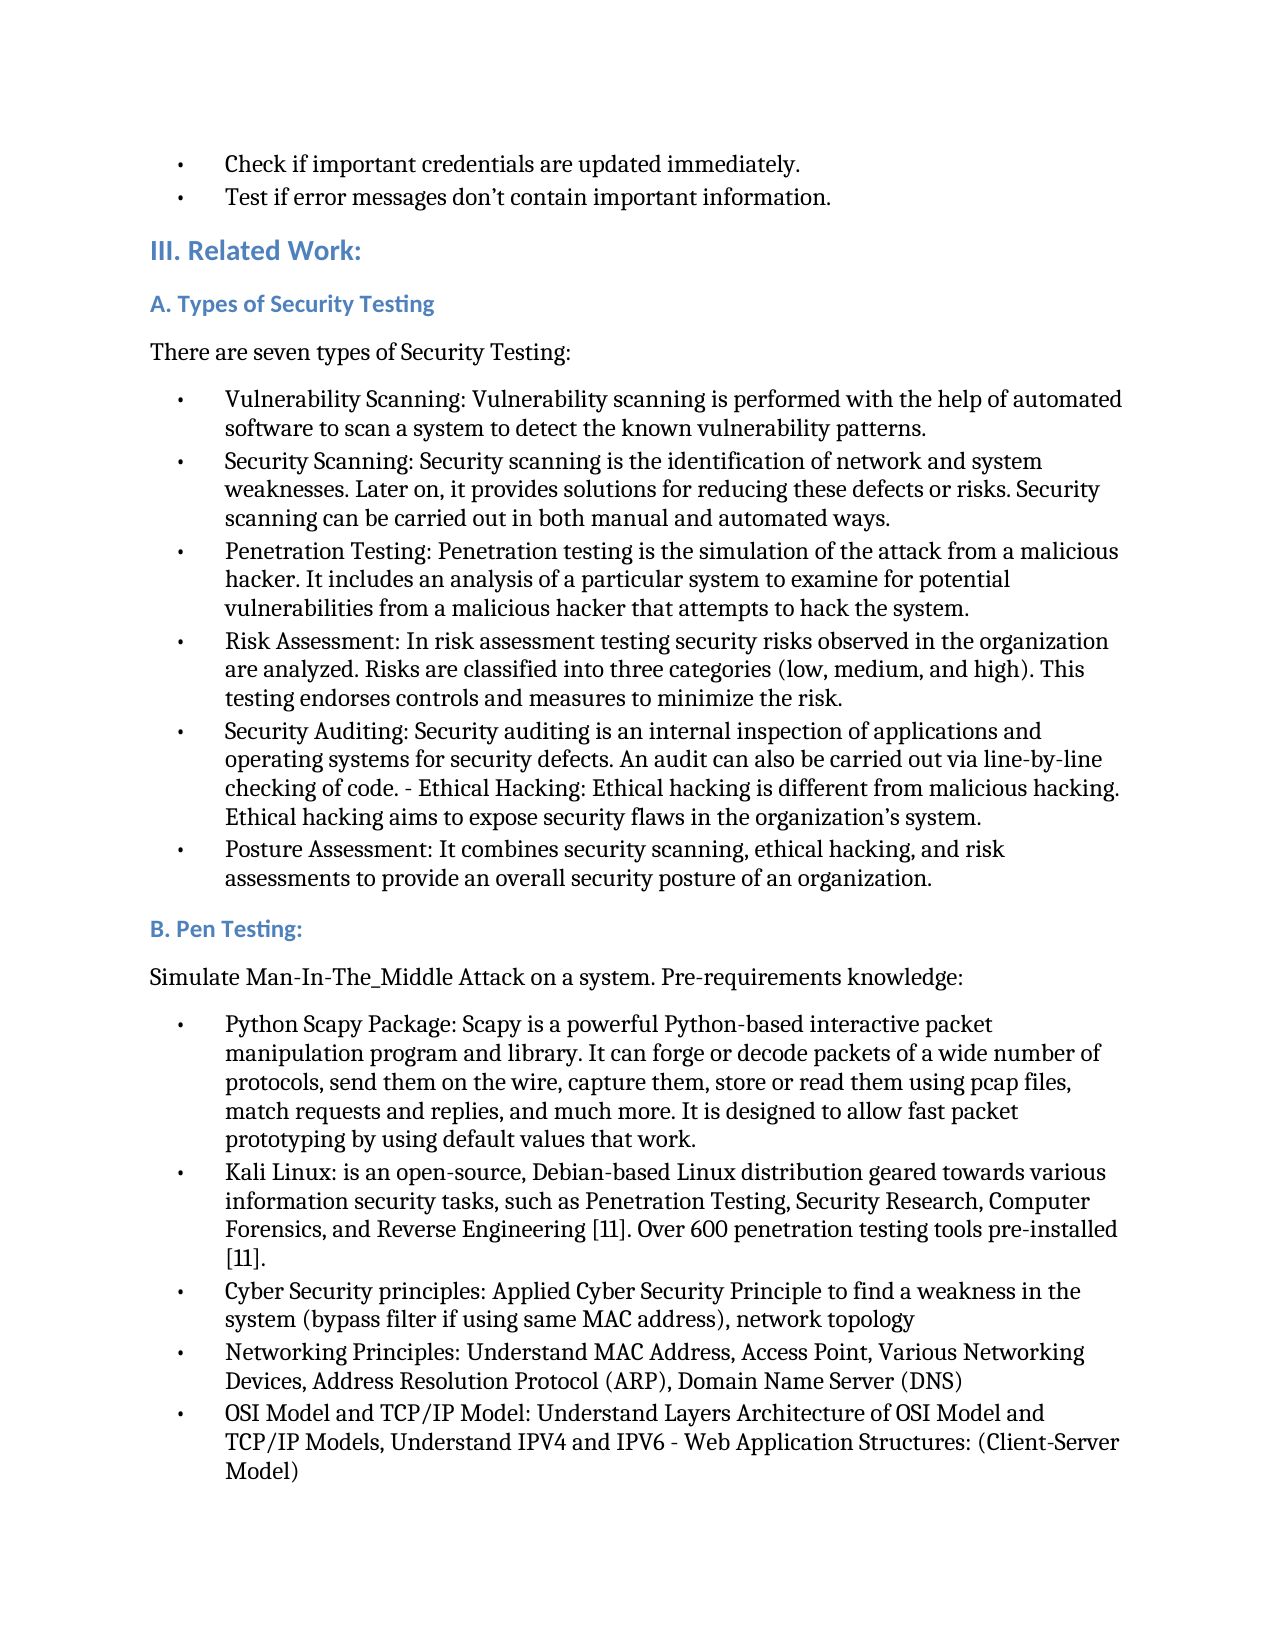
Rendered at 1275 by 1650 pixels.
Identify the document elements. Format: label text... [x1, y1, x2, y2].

list Test if error messages don’t contain important information. [175, 182, 1125, 211]
subtitle III. Related Work: [150, 232, 1125, 268]
list Security Scanning: Security scanning is the identification of network and system weaknesses. Later on, it provides solutions for reducing these defects or risks. Security scanning can be carried out in both manual and automated ways. [175, 447, 1125, 533]
list OSI Model and TCP/IP Model: Understand Layers Architecture of OSI Model and TCP/IP Models, Understand IPV4 and IPV6 - Web Application Structures: (Client-Server Model) [175, 1399, 1125, 1485]
list Kali Linux: is an open-source, Debian-based Linux distribution geared towards various information security tasks, such as Penetration Testing, Security Research, Computer Forensics, and Reverse Engineering [11]. Over 600 penetration testing tools pre-installed [11]. [175, 1158, 1125, 1273]
list Security Auditing: Security auditing is an internal inspection of applications and operating systems for security defects. An audit can also be carried out via line-by-line checking of code. - Ethical Hacking: Ethical hacking is different from malicious hacking. Ethical hacking aims to expose security flaws in the organization’s system. [175, 717, 1125, 832]
list Penetration Testing: Penetration testing is the simulation of the attack from a malicious hacker. It includes an analysis of a particular system to examine for potential vulnerabilities from a malicious hacker that attempts to hack the system. [175, 537, 1125, 623]
list Cyber Security principles: Applied Cyber Security Principle to find a weakness in the system (bypass filter if using same MAC address), network topology [175, 1277, 1125, 1334]
list Check if important credentials are updated immediately. [175, 150, 1125, 179]
list Risk Assessment: In risk assessment testing security risks observed in the organization are analyzed. Risks are classified into three categories (low, medium, and high). This testing endorses controls and measures to minimize the risk. [175, 627, 1125, 713]
list Posture Assessment: It combines security scanning, ethical hacking, and risk assessments to provide an overall security posture of an organization. [175, 835, 1125, 893]
subtitle B. Pen Testing: [150, 914, 1125, 944]
list Vulnerability Scanning: Vulnerability scanning is performed with the help of automated software to scan a system to detect the known vulnerability patterns. [175, 385, 1125, 443]
list Networking Principles: Understand MAC Address, Access Point, Various Networking Devices, Address Resolution Protocol (ARP), Domain Name Server (DNS) [175, 1338, 1125, 1395]
subtitle A. Types of Security Testing [150, 288, 1125, 319]
list Python Scapy Package: Scapy is a powerful Python-based interactive packet manipulation program and library. It can forge or decode packets of a wide number of protocols, send them on the wire, capture them, store or read them using pcap files, match requests and replies, and much more. It is designed to allow fast packet prototyping by using default values that work. [175, 1010, 1125, 1154]
text Simulate Man-In-The_Middle Attack on a system. Pre-requirements knowledge: [150, 963, 1125, 992]
text There are seven types of Security Testing: [150, 338, 1125, 367]
